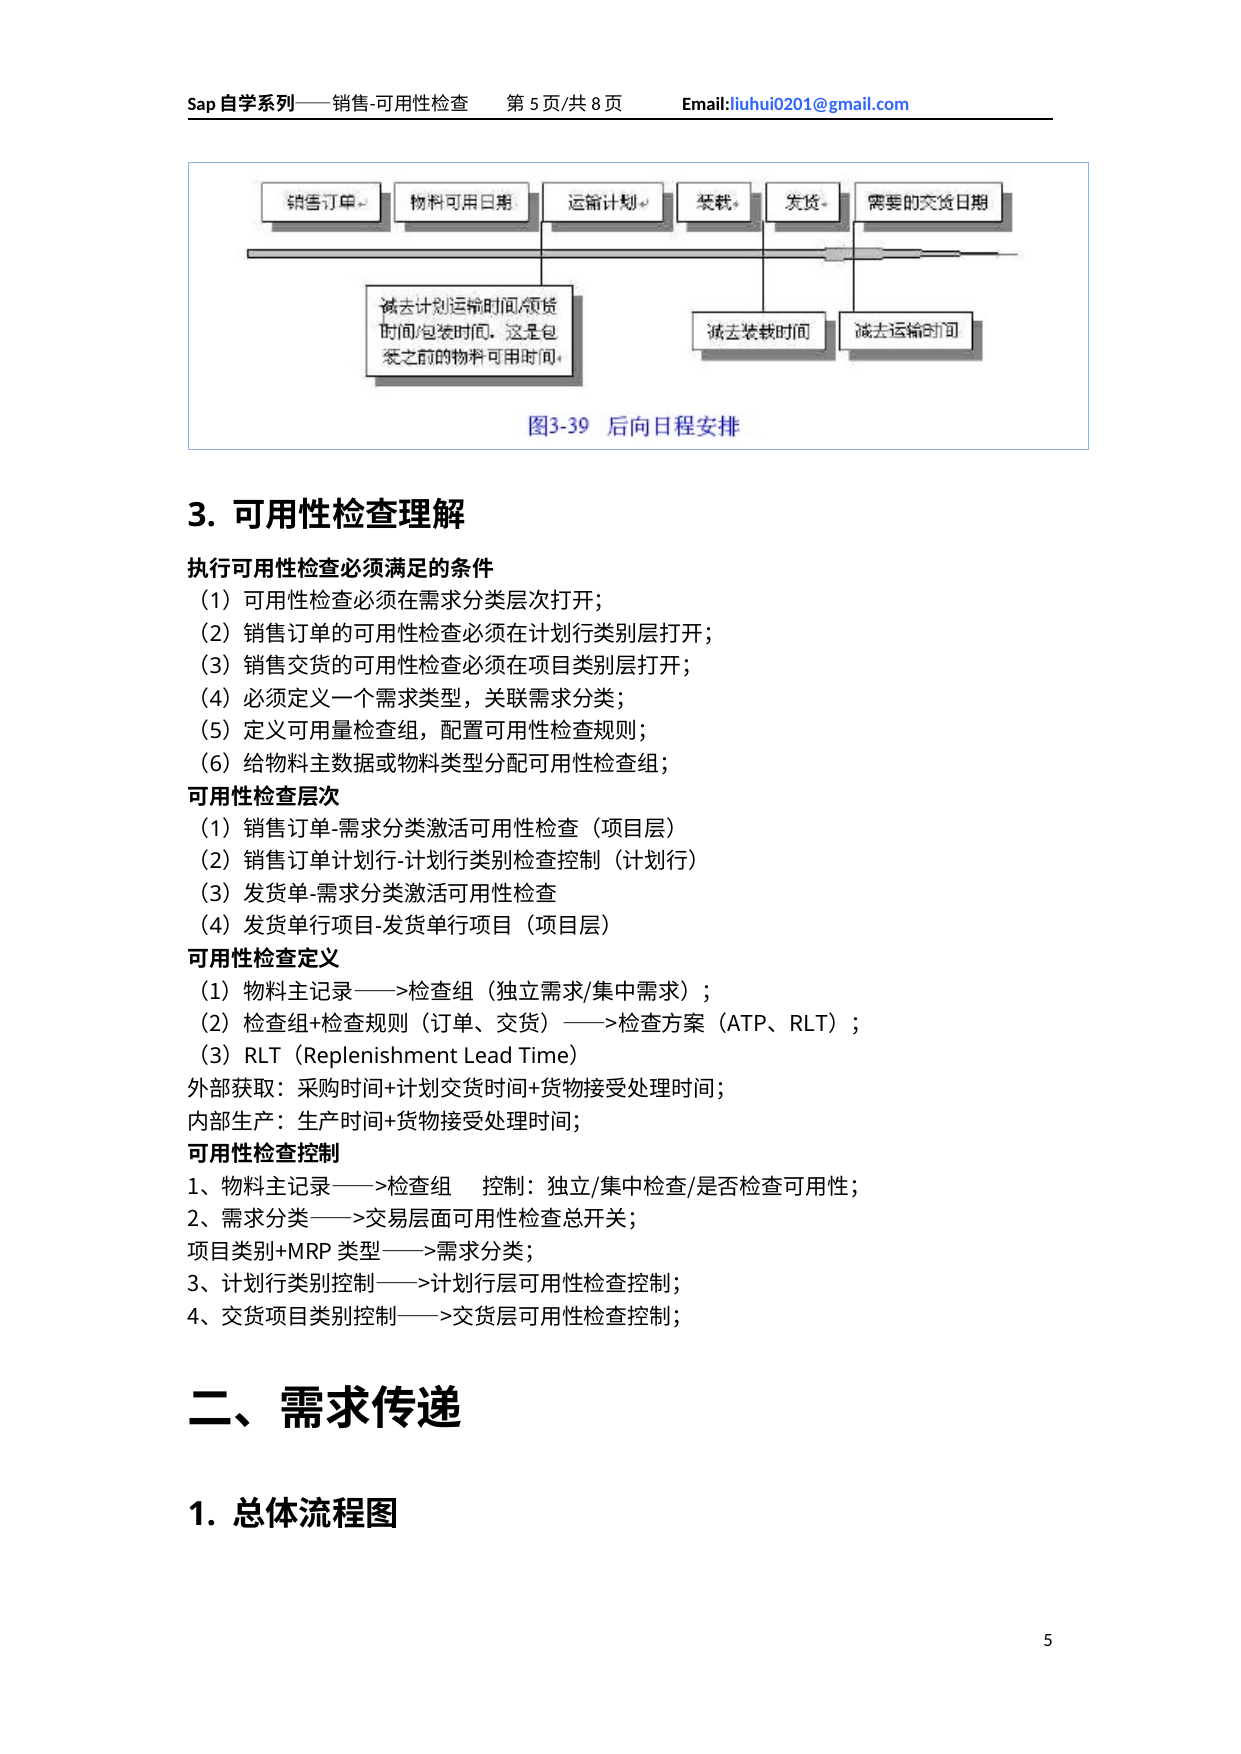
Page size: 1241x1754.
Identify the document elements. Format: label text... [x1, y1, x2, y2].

picture [189, 163, 1088, 449]
text 外部获取：采购时间+计划交货时间+货物接受处理时间； [187, 1071, 1053, 1103]
text （3）发货单-需求分类激活可用性检查 [187, 876, 1053, 908]
text 可用性检查层次 [187, 778, 1053, 811]
text （5）定义可用量检查组，配置可用性检查规则； [187, 713, 1053, 746]
title 二、需求传递 [187, 1356, 1053, 1453]
text 3、计划行类别控制——>计划行层可用性检查控制； [187, 1266, 1053, 1298]
text （6）给物料主数据或物料类型分配可用性检查组； [187, 746, 1053, 778]
text （2）销售订单计划行-计划行类别检查控制（计划行） [187, 843, 1053, 876]
text 可用性检查控制 [187, 1136, 1053, 1168]
text （4）必须定义一个需求类型，关联需求分类； [187, 681, 1053, 713]
text 项目类别+MRP类型——>需求分类； [187, 1233, 1053, 1266]
title 总体流程图 [187, 1478, 1053, 1543]
text （4）发货单行项目-发货单行项目（项目层） [187, 908, 1053, 941]
text （1）销售订单-需求分类激活可用性检查（项目层） [187, 811, 1053, 843]
text （1）物料主记录——>检查组（独立需求/集中需求）； [187, 973, 1053, 1006]
text 执行可用性检查必须满足的条件 [187, 551, 1053, 583]
text 1、物料主记录——>检查组 控制：独立/集中检查/是否检查可用性； [187, 1168, 1053, 1201]
text 可用性检查定义 [187, 941, 1053, 973]
text （1）可用性检查必须在需求分类层次打开； [187, 583, 1053, 616]
text 内部生产：生产时间+货物接受处理时间； [187, 1103, 1053, 1136]
title 可用性检查理解 [187, 479, 1053, 544]
text （2）销售订单的可用性检查必须在计划行类别层打开； [187, 616, 1053, 648]
text （2）检查组+检查规则（订单、交货）——>检查方案（ATP、RLT）； [187, 1006, 1053, 1038]
text （3）销售交货的可用性检查必须在项目类别层打开； [187, 648, 1053, 681]
text 4、交货项目类别控制——>交货层可用性检查控制； [187, 1298, 1053, 1331]
text 2、需求分类——>交易层面可用性检查总开关； [187, 1201, 1053, 1233]
text （3）RLT（Replenishment Lead Time） [187, 1038, 1053, 1071]
